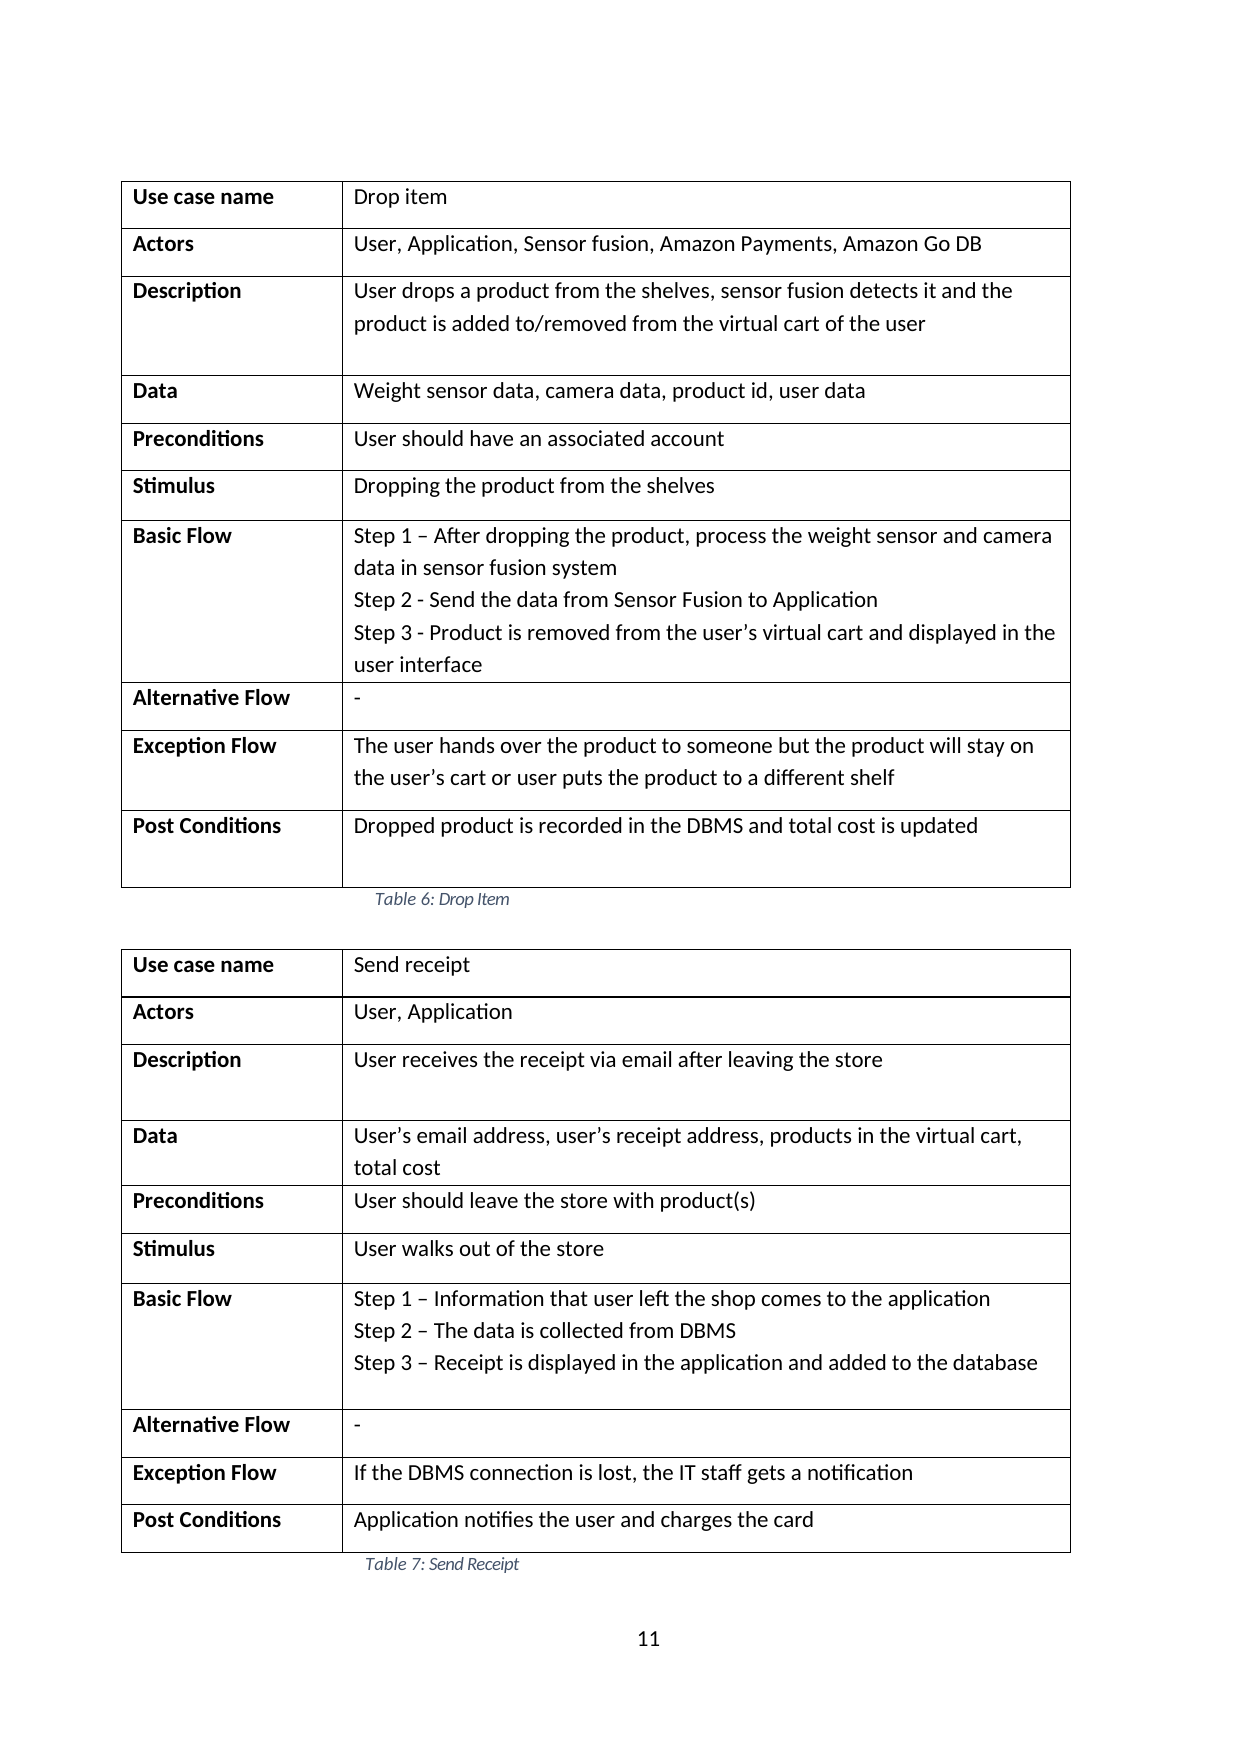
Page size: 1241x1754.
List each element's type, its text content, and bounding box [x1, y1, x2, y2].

table_cell User drops a product from the shelves, sensor fusion detects it and the product is added to/removed from the virtual cart of the user [343, 277, 1070, 375]
table_cell Stimulus [122, 471, 342, 520]
table_cell If the DBMS connection is lost, the IT staff gets a notification [343, 1458, 1070, 1504]
table_cell Exception Flow [122, 731, 342, 810]
table_cell Post Conditions [122, 811, 342, 887]
table_cell Step 1 – Information that user left the shop comes to the application Step 2 – The data is collected from DBMS Step 3 – Receipt is displayed in the application and added to the database [343, 1284, 1070, 1409]
text Table 6: Drop Item [121, 888, 766, 911]
table_cell User receives the receipt via email after leaving the store [343, 1045, 1070, 1120]
table_header Send receipt [343, 950, 1070, 996]
table_cell User, Application [343, 998, 1070, 1044]
table_cell User’s email address, user’s receipt address, products in the virtual cart, total cost [343, 1121, 1070, 1185]
table_cell Dropped product is recorded in the DBMS and total cost is updated [343, 811, 1070, 887]
table_cell Basic Flow [122, 521, 342, 682]
table_cell The user hands over the product to someone but the product will stay on the user’s cart or user puts the product to a different shelf [343, 731, 1070, 810]
table_cell Application notifies the user and charges the card [343, 1505, 1070, 1552]
table_header Drop item [343, 182, 1070, 228]
table_cell Preconditions [122, 424, 342, 470]
table_header Use case name [122, 182, 342, 228]
table_cell Basic Flow [122, 1284, 342, 1409]
table_cell - [343, 683, 1070, 730]
table_cell Exception Flow [122, 1458, 342, 1504]
table_cell Post Conditions [122, 1505, 342, 1552]
table_header Use case name [122, 950, 342, 996]
table_cell Data [122, 376, 342, 423]
table_cell Description [122, 1045, 342, 1120]
table_cell - [343, 1410, 1070, 1457]
table_cell Preconditions [122, 1186, 342, 1233]
text Table 7: Send Receipt [121, 1553, 766, 1576]
table_cell Alternative Flow [122, 1410, 342, 1457]
table_cell Stimulus [122, 1234, 342, 1283]
table_cell User, Application, Sensor fusion, Amazon Payments, Amazon Go DB [343, 229, 1070, 276]
table_cell User should leave the store with product(s) [343, 1186, 1070, 1233]
table_cell Actors [122, 998, 342, 1044]
table_cell Weight sensor data, camera data, product id, user data [343, 376, 1070, 423]
table_cell Description [122, 277, 342, 375]
table_cell Actors [122, 229, 342, 276]
table_cell Data [122, 1121, 342, 1185]
table_cell Alternative Flow [122, 683, 342, 730]
table_cell Step 1 – After dropping the product, process the weight sensor and camera data in sensor fusion system Step 2 - Send the data from Sensor Fusion to Application Step 3 - Product is removed from the user’s virtual cart and displayed in the user interface [343, 521, 1070, 682]
table_cell User walks out of the store [343, 1234, 1070, 1283]
table_cell User should have an associated account [343, 424, 1070, 470]
table_cell Dropping the product from the shelves [343, 471, 1070, 520]
